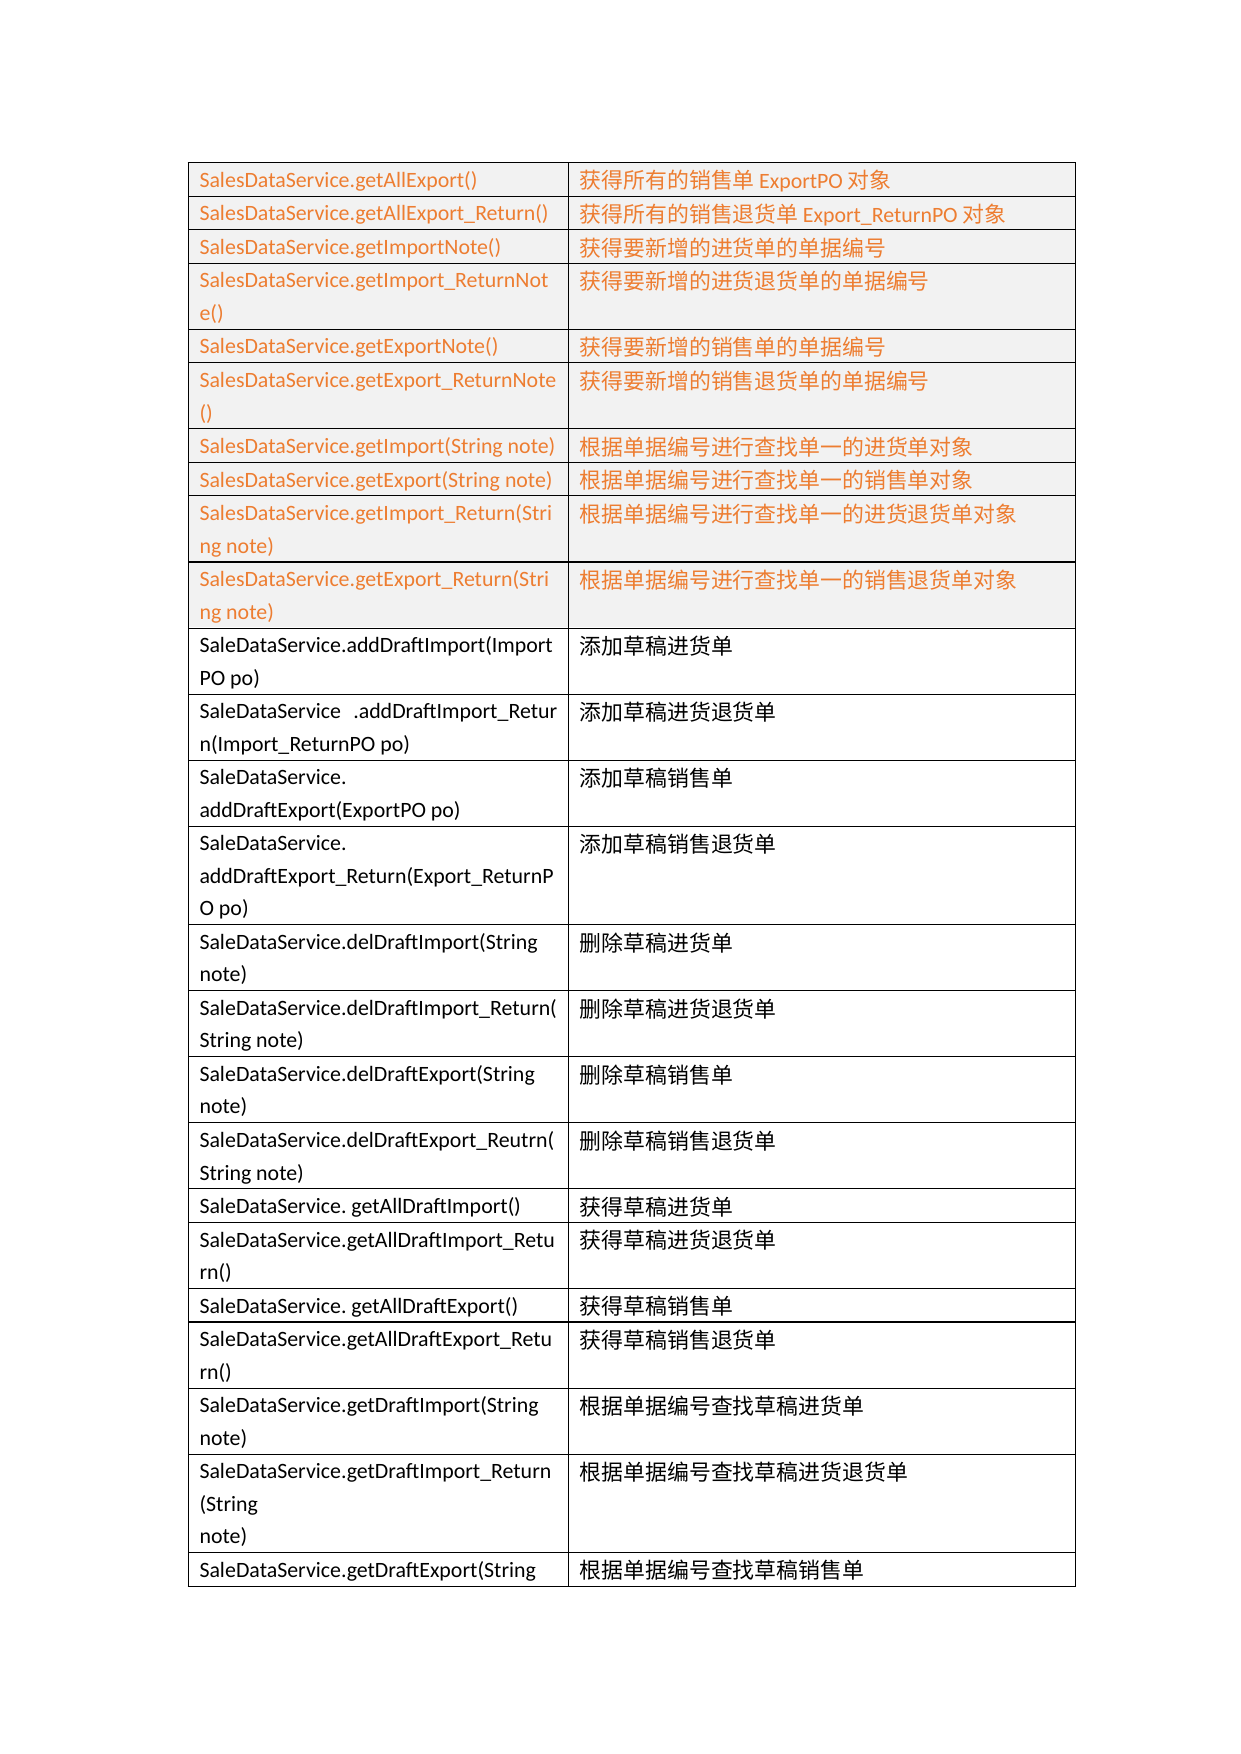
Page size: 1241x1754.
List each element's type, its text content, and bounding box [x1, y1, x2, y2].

table_cell 获得所有的销售单ExportPO对象 [569, 163, 1075, 196]
table_cell SalesDataService.getImportNote() [189, 230, 568, 263]
table_cell 获得要新增的销售单的单据编号 [569, 330, 1075, 362]
table_cell 获得草稿销售单 [569, 1289, 1075, 1321]
table_cell SaleDataService.delDraftImport(String note) [189, 925, 568, 990]
table_cell 添加草稿销售单 [569, 761, 1075, 826]
table_cell 根据单据编号进行查找单一的进货退货单对象 [569, 496, 1075, 561]
table_cell 获得所有的销售退货单Export_ReturnPO对象 [569, 197, 1075, 229]
table_cell SaleDataService.getDraftImport_Return(String note) [189, 1455, 568, 1552]
table_cell 根据单据编号查找草稿进货退货单 [569, 1455, 1075, 1552]
table_cell SaleDataService. getAllDraftImport() [189, 1189, 568, 1222]
table_cell SalesDataService.getAllExport() [189, 163, 568, 196]
table_cell 删除草稿销售单 [569, 1057, 1075, 1122]
table_cell SalesDataService.getExport_ReturnNote() [189, 363, 568, 428]
table_cell 根据单据编号进行查找单一的进货单对象 [569, 429, 1075, 462]
table_cell SaleDataService .addDraftImport_Return(Import_ReturnPO po) [189, 695, 568, 759]
table_cell SaleDataService.delDraftImport_Return(String note) [189, 991, 568, 1056]
table_cell 添加草稿进货单 [569, 629, 1075, 693]
table_cell SalesDataService.getImport_ReturnNote() [189, 264, 568, 329]
table_cell 根据单据编号进行查找单一的销售退货单对象 [569, 563, 1075, 627]
table_cell SaleDataService.delDraftExport(String note) [189, 1057, 568, 1122]
table_cell 删除草稿销售退货单 [569, 1123, 1075, 1188]
table_cell 根据单据编号进行查找单一的销售单对象 [569, 463, 1075, 495]
table_cell SaleDataService.getAllDraftImport_Return() [189, 1223, 568, 1288]
table_cell 根据单据编号查找草稿销售单 [569, 1553, 1075, 1586]
table_cell 删除草稿进货退货单 [569, 991, 1075, 1056]
table_cell SaleDataService.delDraftExport_Reutrn(String note) [189, 1123, 568, 1188]
table_cell 添加草稿销售退货单 [569, 827, 1075, 924]
table_cell SalesDataService.getAllExport_Return() [189, 197, 568, 229]
table_cell SaleDataService.getAllDraftExport_Return() [189, 1323, 568, 1387]
table_cell 获得草稿销售退货单 [569, 1323, 1075, 1387]
table_cell SaleDataService.getDraftImport(String note) [189, 1389, 568, 1453]
table_cell 获得草稿进货单 [569, 1189, 1075, 1222]
table_cell SalesDataService.getExport_Return(String note) [189, 563, 568, 627]
table_cell 获得要新增的进货单的单据编号 [569, 230, 1075, 263]
table_cell 获得要新增的销售退货单的单据编号 [569, 363, 1075, 428]
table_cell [189, 1553, 568, 1586]
table_cell SalesDataService.getImport_Return(String note) [189, 496, 568, 561]
table_cell SaleDataService.addDraftImport(ImportPO po) [189, 629, 568, 693]
table_cell 添加草稿进货退货单 [569, 695, 1075, 759]
table_cell 根据单据编号查找草稿进货单 [569, 1389, 1075, 1453]
table_cell 获得要新增的进货退货单的单据编号 [569, 264, 1075, 329]
table_cell SaleDataService. addDraftExport_Return(Export_ReturnPO po) [189, 827, 568, 924]
table_cell SalesDataService.getExportNote() [189, 330, 568, 362]
table_cell SalesDataService.getExport(String note) [189, 463, 568, 495]
table_cell SaleDataService. addDraftExport(ExportPO po) [189, 761, 568, 826]
table_cell 删除草稿进货单 [569, 925, 1075, 990]
table_cell SalesDataService.getImport(String note) [189, 429, 568, 462]
table_cell 获得草稿进货退货单 [569, 1223, 1075, 1288]
table_cell SaleDataService. getAllDraftExport() [189, 1289, 568, 1321]
